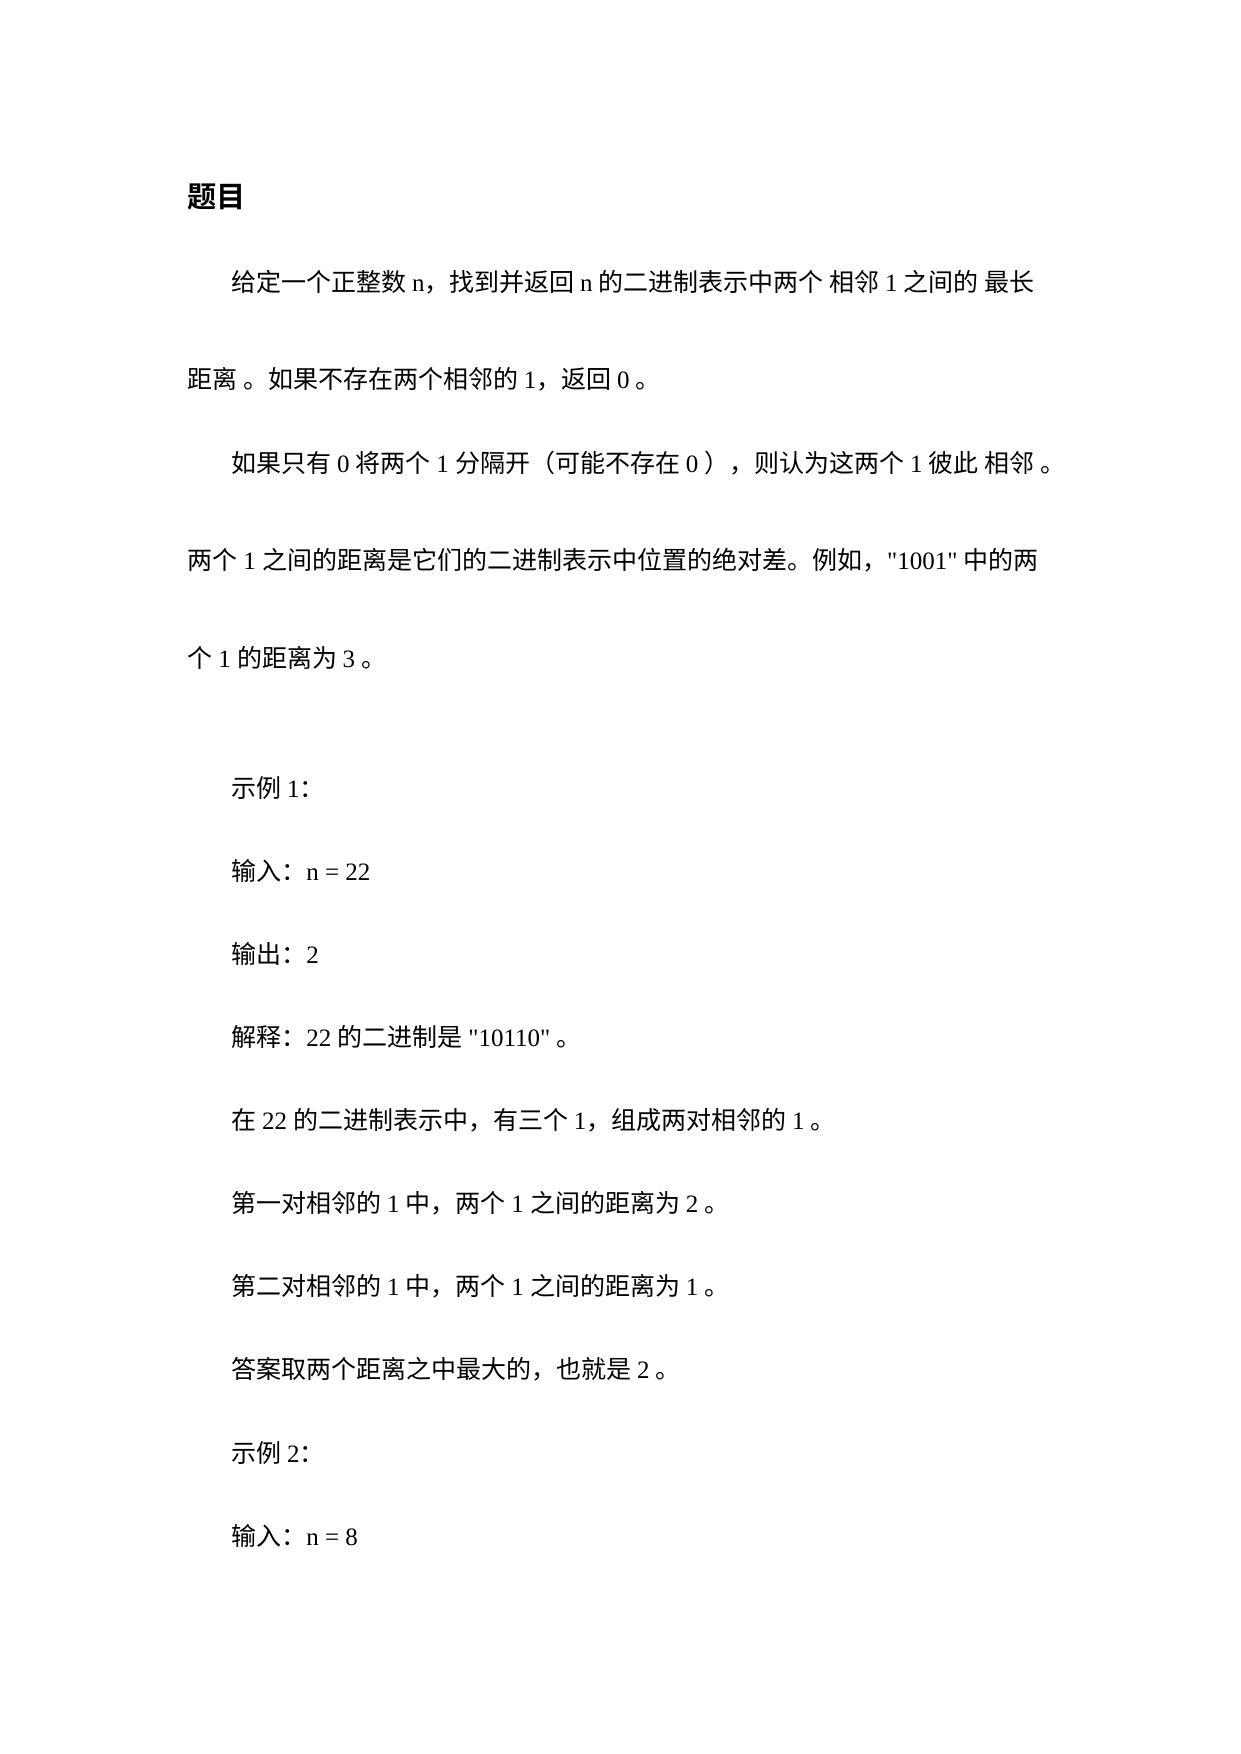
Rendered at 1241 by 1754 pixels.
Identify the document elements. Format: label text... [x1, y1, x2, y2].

text 第二对相邻的 1 中，两个 1 之间的距离为 1 。 [231, 1252, 1053, 1317]
text 示例 1： [231, 754, 1053, 819]
text 解释：22 的二进制是 "10110" 。 [231, 1003, 1053, 1068]
text 如果只有 0 将两个 1 分隔开（可能不存在 0 ），则认为这两个 1 彼此 相邻 。两个 1 之间的距离是它们的二进制表示中位置的绝对差。例如，"1001" 中的两个 1 的距离为 3 。 [187, 429, 1053, 689]
text 在 22 的二进制表示中，有三个 1，组成两对相邻的 1 。 [231, 1086, 1053, 1151]
text 第一对相邻的 1 中，两个 1 之间的距离为 2 。 [231, 1169, 1053, 1234]
text 示例 2： [231, 1419, 1053, 1484]
subtitle 题目 [187, 162, 1053, 227]
text 给定一个正整数 n，找到并返回 n 的二进制表示中两个 相邻 1 之间的 最长距离 。如果不存在两个相邻的 1，返回 0 。 [187, 248, 1053, 411]
text 输入：n = 22 [231, 837, 1053, 902]
text 输出：2 [231, 920, 1053, 985]
text 输入：n = 8 [231, 1502, 1053, 1567]
text 答案取两个距离之中最大的，也就是 2 。 [231, 1336, 1053, 1401]
